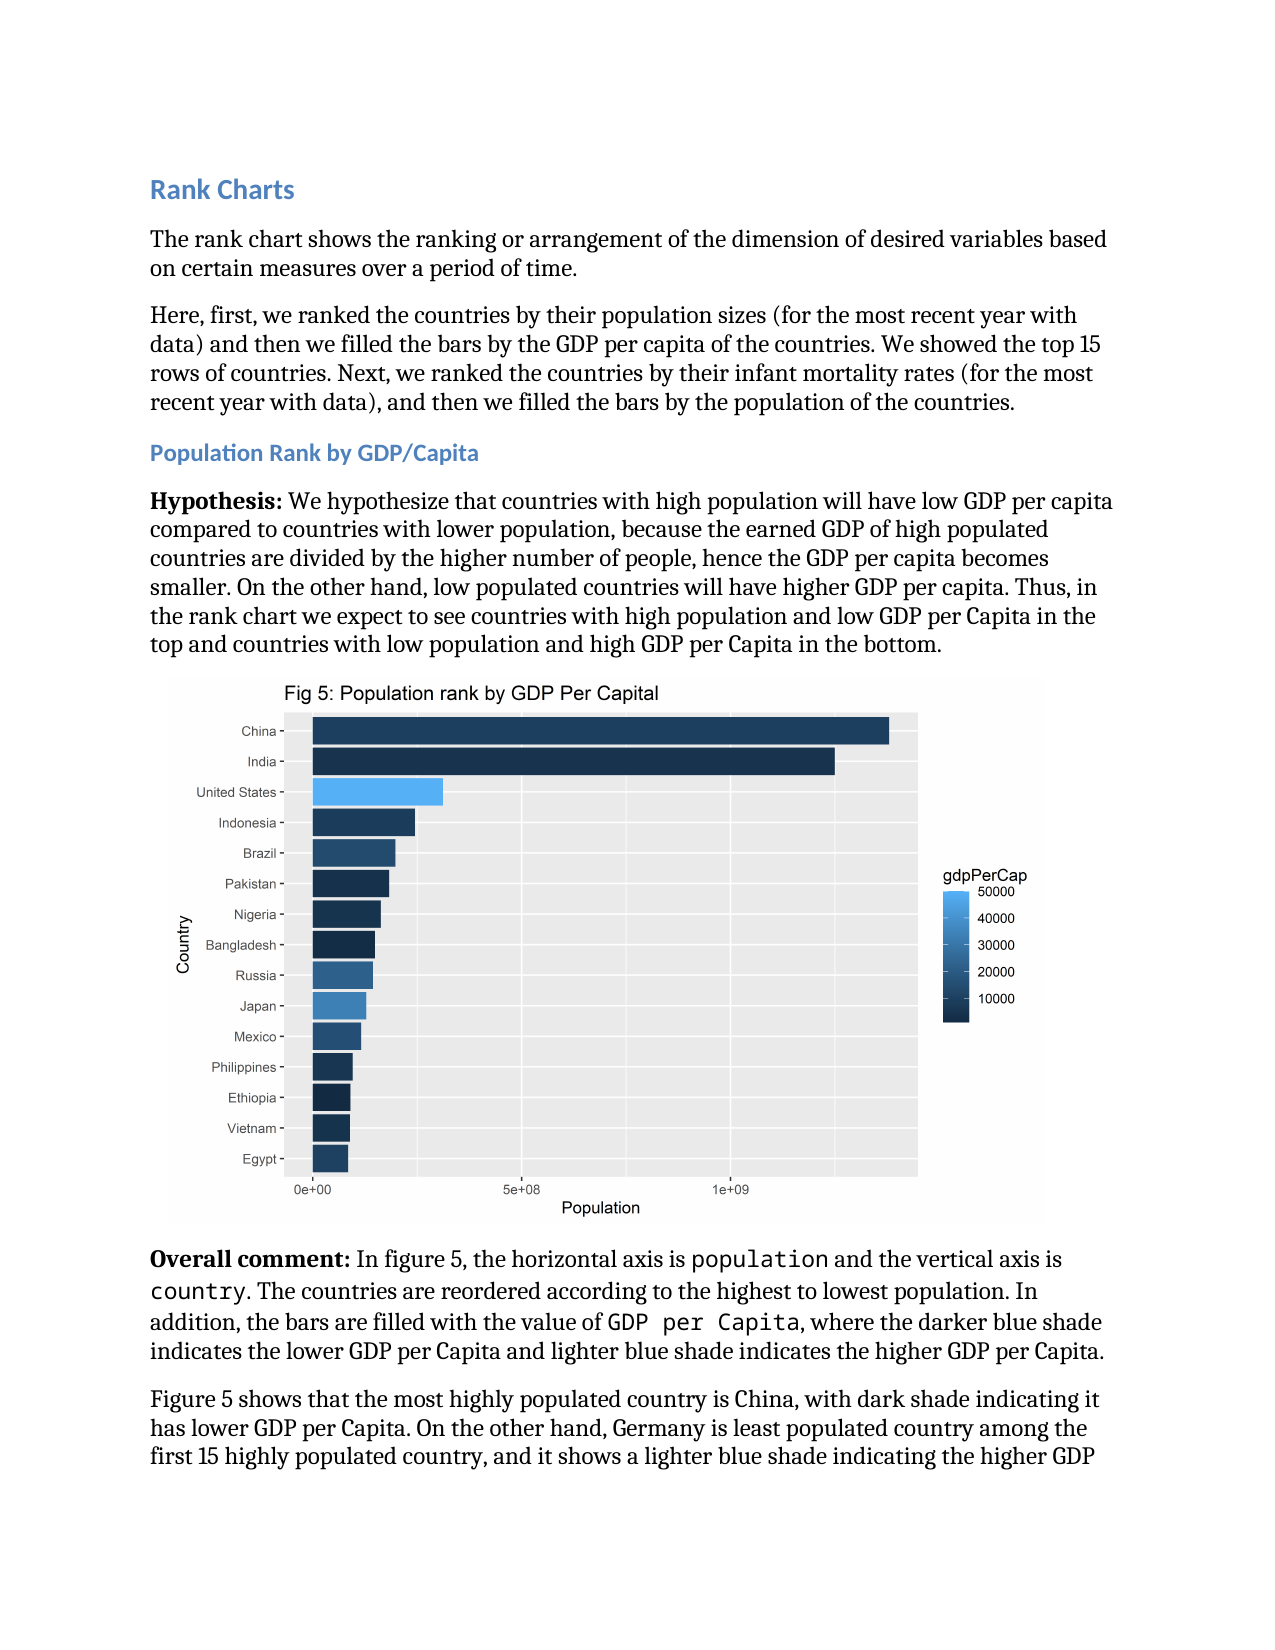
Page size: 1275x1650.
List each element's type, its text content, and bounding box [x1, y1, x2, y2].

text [150, 1385, 1125, 1471]
text Overall comment: In figure 5, the horizontal axis is population and the vertical axis is country. The countries are reordered according to the highest to lowest population. In addition, the bars are filled with the value of GDP per Capita, where the darker blue shade indicates the lower GDP per Capita and lighter blue shade indicates the higher GDP per Capita. [150, 1243, 1125, 1366]
text Hypothesis: We hypothesize that countries with high population will have low GDP per capita compared to countries with lower population, because the earned GDP of high populated countries are divided by the higher number of people, hence the GDP per capita becomes smaller. On the other hand, low populated countries will have higher GDP per capita. Thus, in the rank chart we expect to see countries with high population and low GDP per Capita in the top and countries with low population and high GDP per Capita in the bottom. [150, 487, 1125, 659]
subtitle Rank Charts [150, 171, 1125, 206]
subtitle Population Rank by GDP/Capita [150, 437, 1125, 468]
text Here, first, we ranked the countries by their population sizes (for the most recent year with data) and then we filled the bars by the GDP per capita of the countries. We showed the top 15 rows of countries. Next, we ranked the countries by their infant mortality rates (for the most recent year with data), and then we filled the bars by the population of the countries. [150, 301, 1125, 416]
picture [168, 677, 1044, 1225]
text The rank chart shows the ranking or arrangement of the dimension of desired variables based on certain measures over a period of time. [150, 225, 1125, 283]
